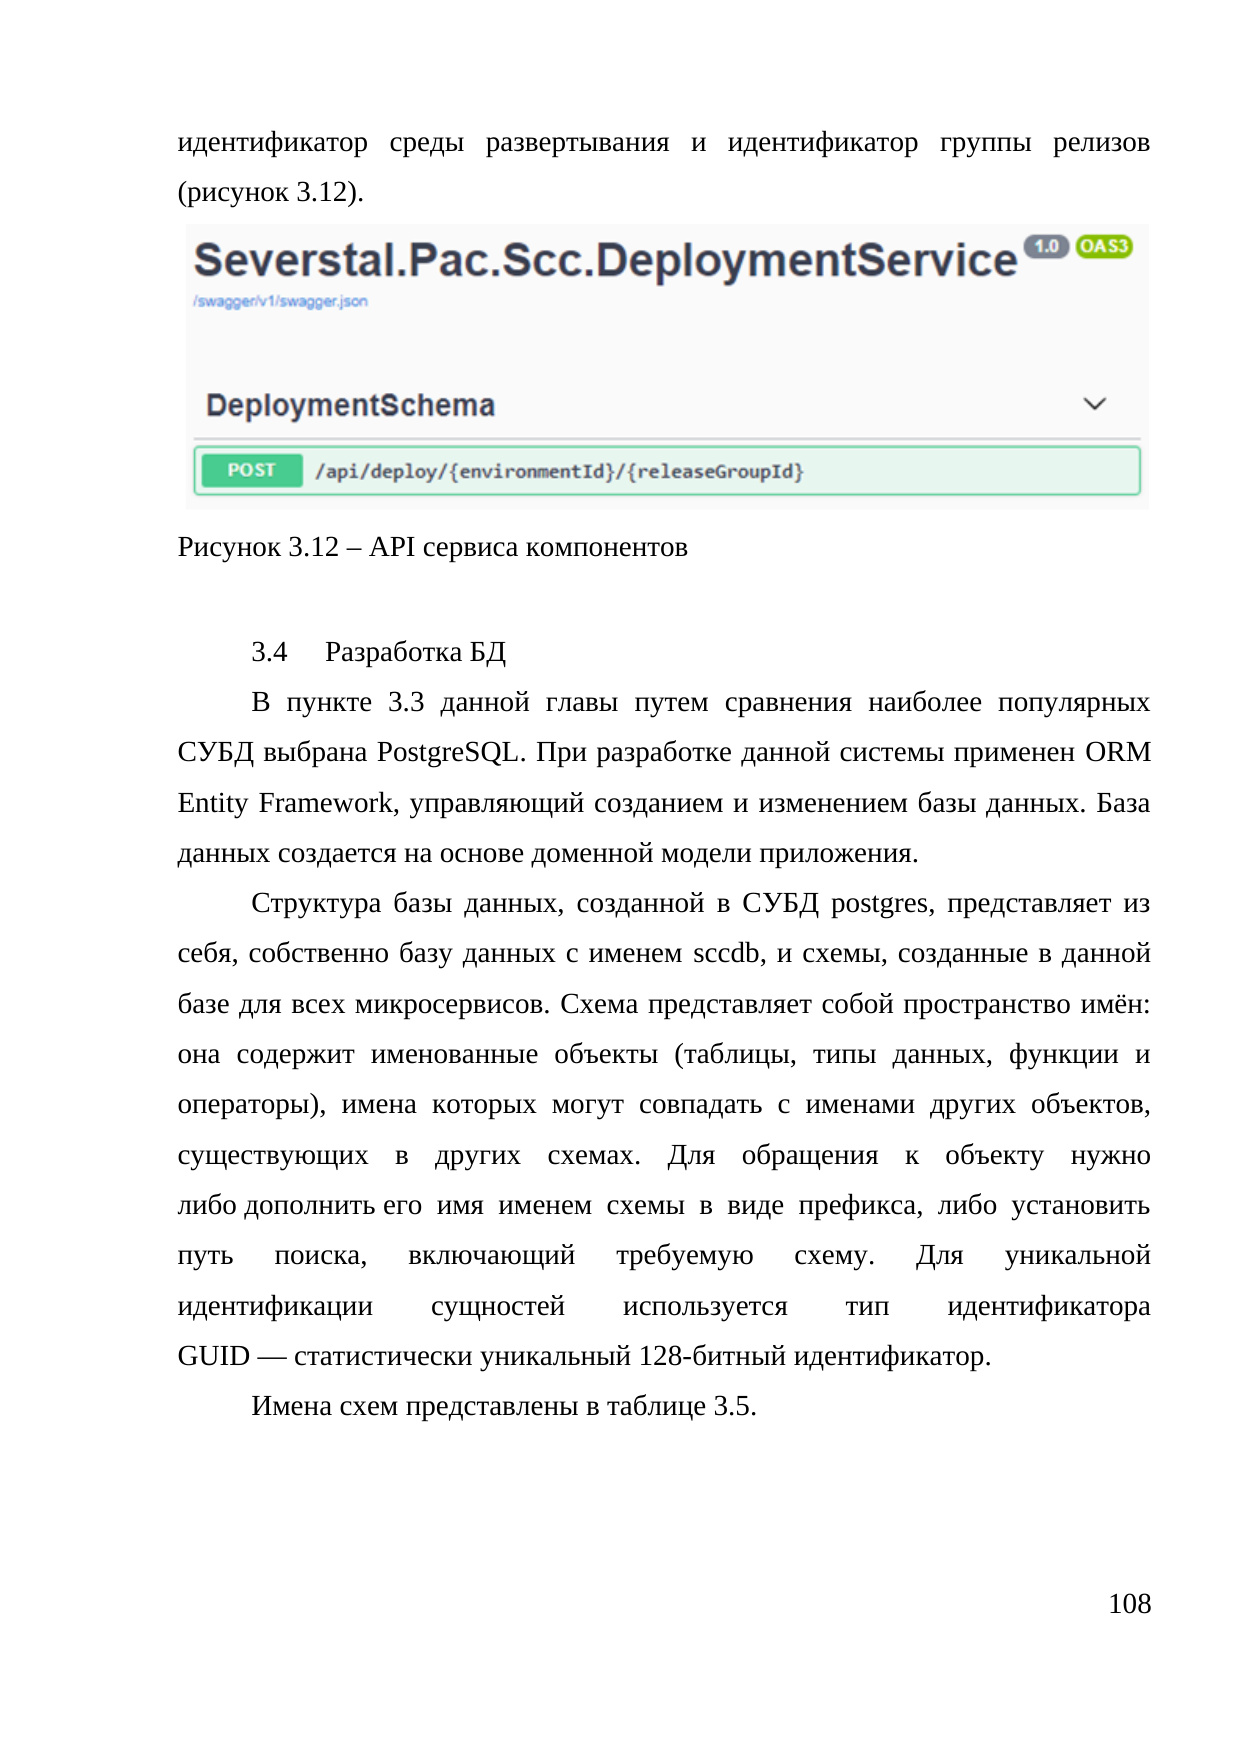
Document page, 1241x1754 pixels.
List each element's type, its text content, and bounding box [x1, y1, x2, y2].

text Структура базы данных, созданной в СУБД postgres, представляет из себя, собственно базу данных с именем sccdb, и схемы, созданные в данной базе для всех микросервисов. Схема представляет собой пространство имён: она содержит именованные объекты (таблицы, типы данных, функции и операторы), имена которых могут совпадать с именами других объектов, существующих в других схемах. Для обращения к объекту нужно либо дополнить его имя именем схемы в виде префикса, либо установить путь поиска, включающий требуемую схему. Для уникальной идентификации сущностей используется тип идентификатора GUID — статистически уникальный 128-битный идентификатор. [177, 885, 1152, 1372]
text В пункте 3.3 данной главы путем сравнения наиболее популярных СУБД выбрана PostgreSQL. При разработке данной системы применен ORM Entity Framework, управляющий созданием и изменением базы данных. База данных создается на основе доменной модели приложения. [177, 684, 1152, 868]
text Рисунок 3.12 – API сервиса компонентов [177, 529, 1152, 562]
subtitle Разработка БД [251, 634, 1152, 667]
picture [180, 224, 1149, 513]
text Имена схем представлены в таблице 3.5. [177, 1388, 1152, 1422]
